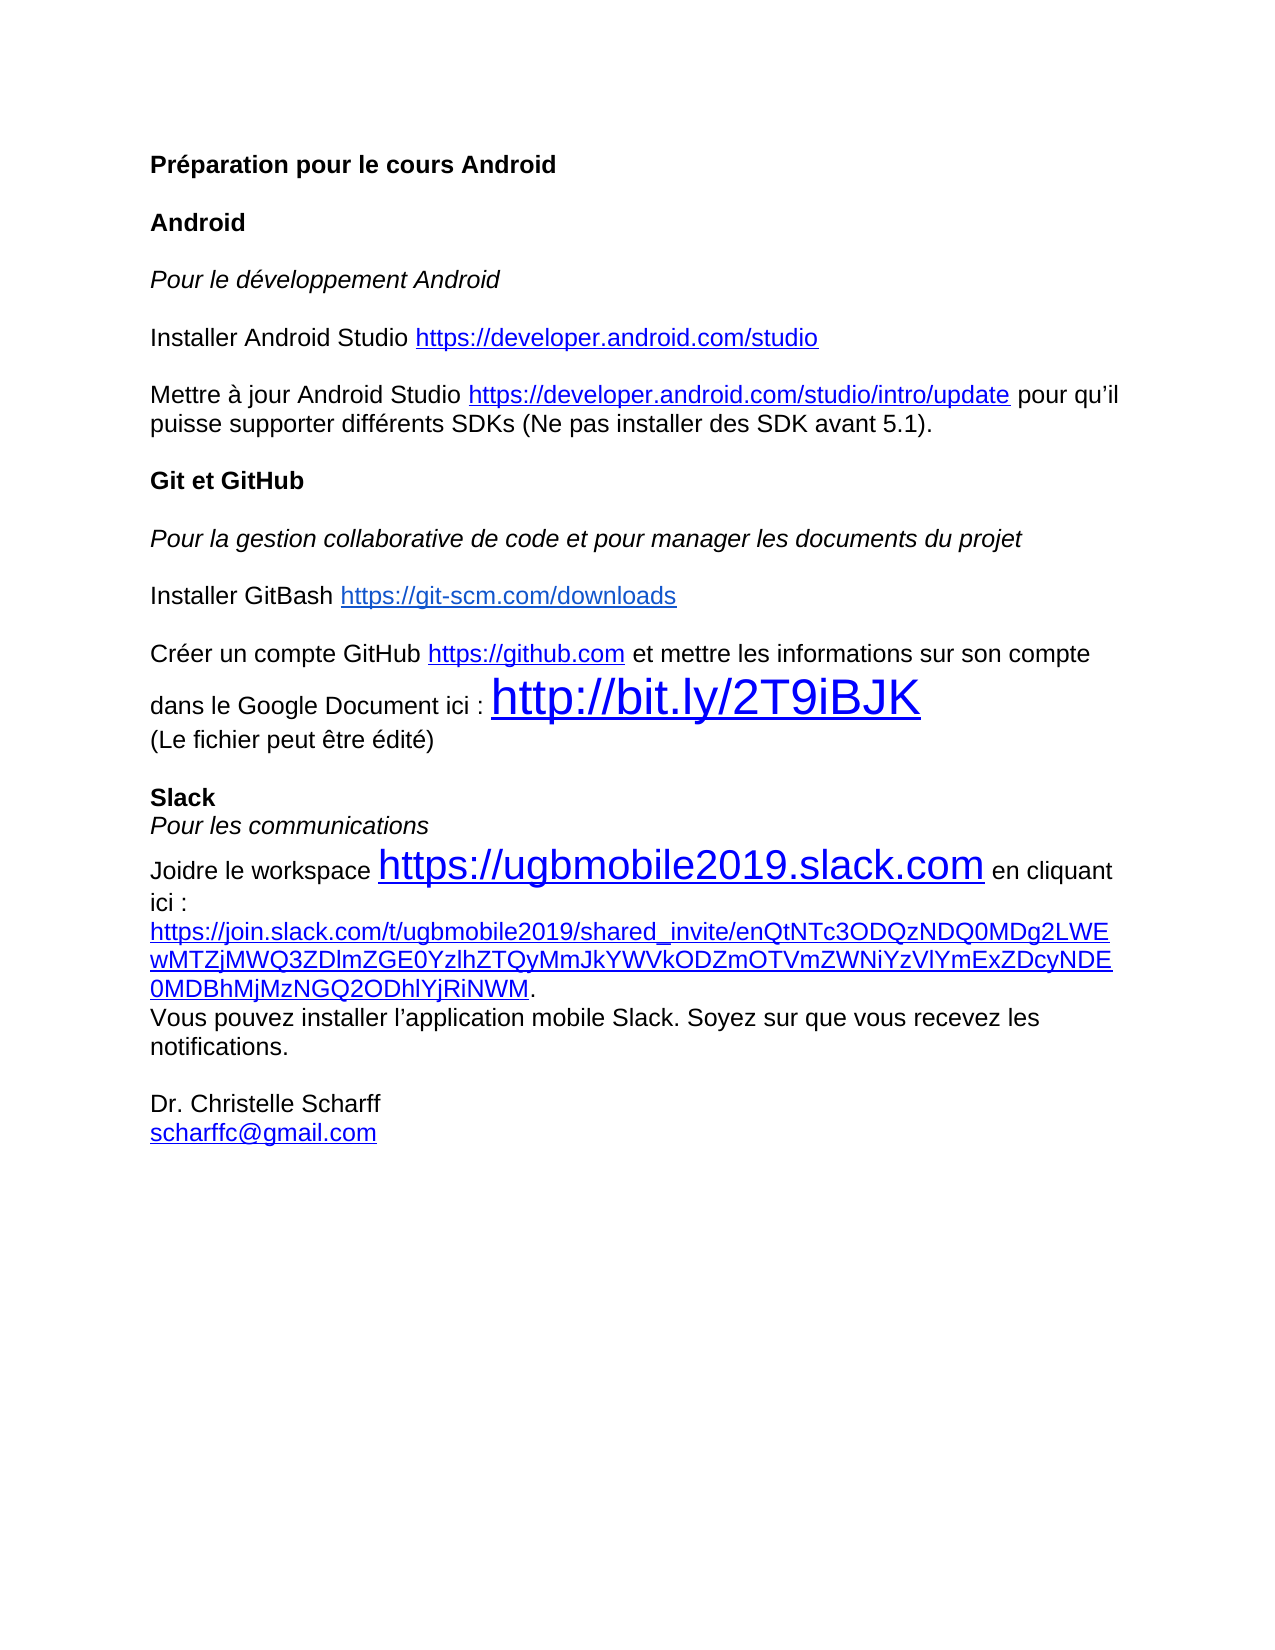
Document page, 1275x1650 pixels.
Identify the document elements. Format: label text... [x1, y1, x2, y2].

text Installer GitBash https://git-scm.com/downloads [150, 581, 1125, 610]
text Pour la gestion collaborative de code et pour manager les documents du projet [150, 524, 1125, 552]
text Git et GitHub [150, 466, 1125, 495]
text Installer Android Studio https://developer.android.com/studio [150, 322, 1125, 351]
text (Le fichier peut être édité) [150, 725, 1125, 754]
text scharffc@gmail.com [150, 1118, 1125, 1147]
text Dr. Christelle Scharff [150, 1089, 1125, 1118]
text Slack [150, 782, 1125, 811]
text Créer un compte GitHub https://github.com et mettre les informations sur son compte dans le Google Document ici : http://bit.ly/2T9iBJK [150, 639, 1125, 725]
text Pour le développement Android [150, 265, 1125, 294]
text Pour les communications [150, 811, 1125, 840]
text Vous pouvez installer l’application mobile Slack. Soyez sur que vous recevez les notifications. [150, 1003, 1125, 1060]
text Android [150, 207, 1125, 236]
text Mettre à jour Android Studio https://developer.android.com/studio/intro/update pour qu’il puisse supporter différents SDKs (Ne pas installer des SDK avant 5.1). [150, 380, 1125, 437]
text Préparation pour le cours Android [150, 150, 1125, 179]
text Joidre le workspace https://ugbmobile2019.slack.com en cliquant ici : https://join.slack.com/t/ugbmobile2019/shared_invite/enQtNTc3ODQzNDQ0MDg2LWEwMTZjMWQ3ZDlmZGE0YzlhZTQyMmJkYWVkODZmOTVmZWNiYzVlYmExZDcyNDE0MDBhMjMzNGQ2ODhlYjRiNWM. [150, 840, 1125, 1003]
